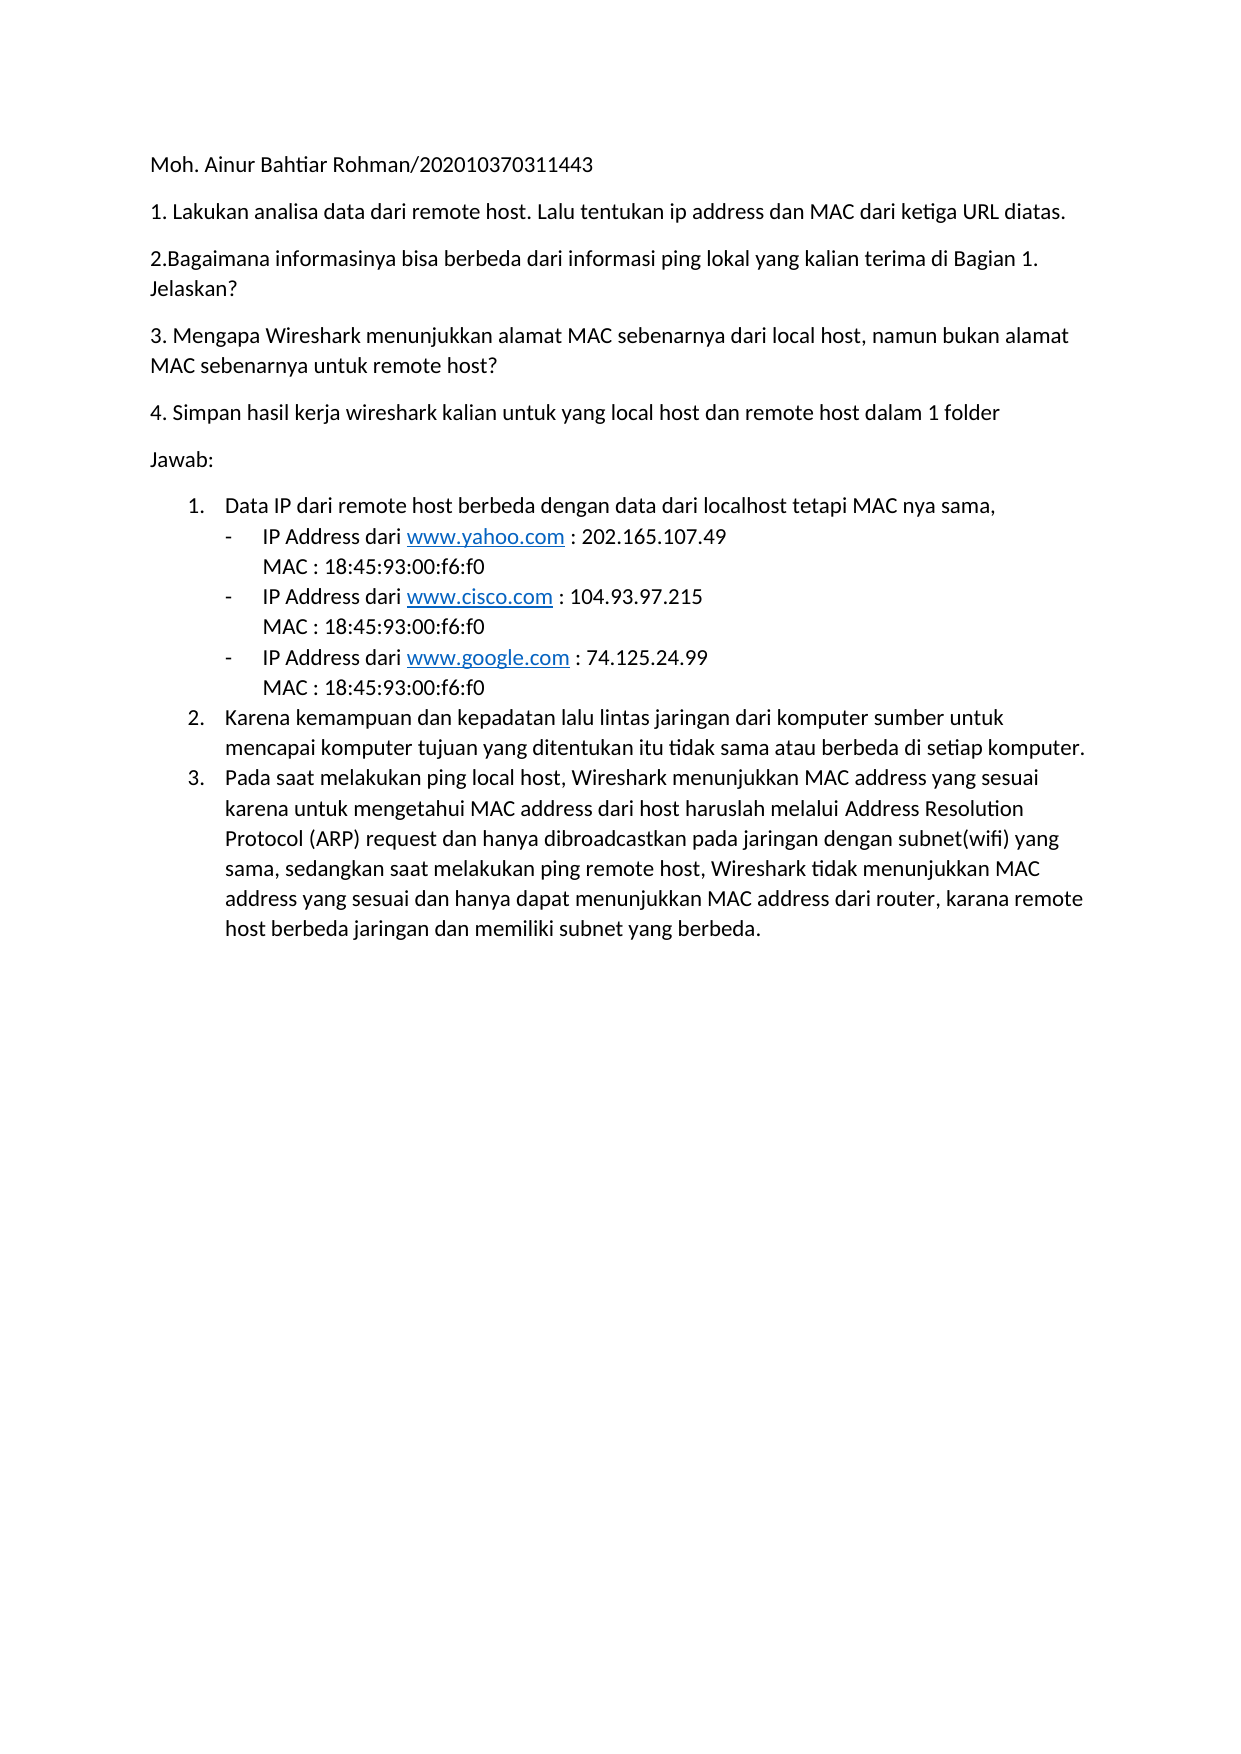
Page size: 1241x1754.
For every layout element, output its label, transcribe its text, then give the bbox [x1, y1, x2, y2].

text 1. Lakukan analisa data dari remote host. Lalu tentukan ip address dan MAC dari ketiga URL diatas. [150, 197, 1090, 225]
text Moh. Ainur Bahtiar Rohman/202010370311443 [150, 150, 1090, 178]
list Karena kemampuan dan kepadatan lalu lintas jaringan dari komputer sumber untuk mencapai komputer tujuan yang ditentukan itu tidak sama atau berbeda di setiap komputer. [187, 703, 1090, 761]
list Data IP dari remote host berbeda dengan data dari localhost tetapi MAC nya sama, [187, 492, 1090, 520]
list MAC : 18:45:93:00:f6:f0 [262, 673, 1090, 701]
text Jawab: [150, 445, 1090, 473]
list IP Address dari www.cisco.com : 104.93.97.215 [225, 582, 1090, 610]
list MAC : 18:45:93:00:f6:f0 [262, 552, 1090, 580]
text 2.Bagaimana informasinya bisa berbeda dari informasi ping lokal yang kalian terima di Bagian 1. Jelaskan? [150, 244, 1090, 302]
list MAC : 18:45:93:00:f6:f0 [262, 612, 1090, 641]
list Pada saat melakukan ping local host, Wireshark menunjukkan MAC address yang sesuai karena untuk mengetahui MAC address dari host haruslah melalui Address Resolution Protocol (ARP) request dan hanya dibroadcastkan pada jaringan dengan subnet(wifi) yang sama, sedangkan saat melakukan ping remote host, Wireshark tidak menunjukkan MAC address yang sesuai dan hanya dapat menunjukkan MAC address dari router, karana remote host berbeda jaringan dan memiliki subnet yang berbeda. [187, 763, 1090, 943]
text 3. Mengapa Wireshark menunjukkan alamat MAC sebenarnya dari local host, namun bukan alamat MAC sebenarnya untuk remote host? [150, 321, 1090, 379]
list IP Address dari www.yahoo.com : 202.165.107.49 [225, 522, 1090, 550]
list IP Address dari www.google.com : 74.125.24.99 [225, 643, 1090, 671]
text 4. Simpan hasil kerja wireshark kalian untuk yang local host dan remote host dalam 1 folder [150, 398, 1090, 426]
